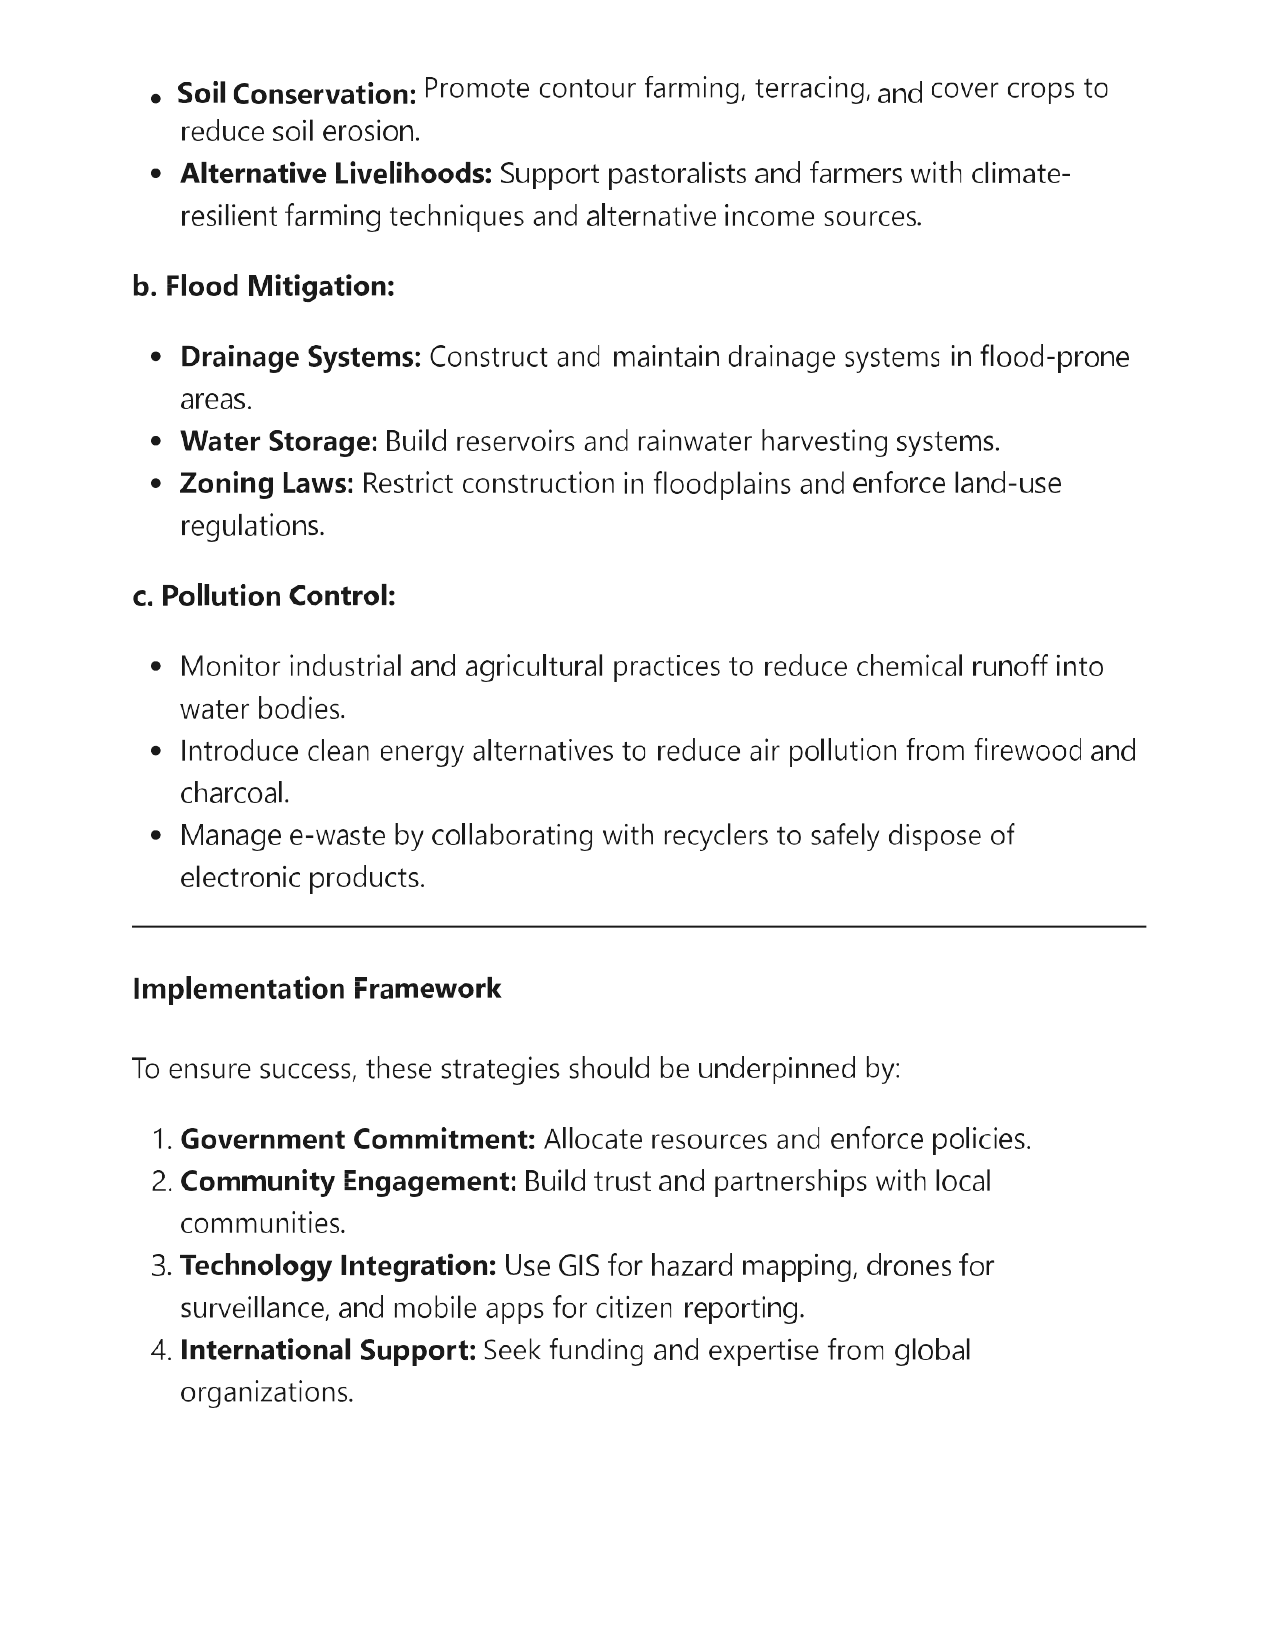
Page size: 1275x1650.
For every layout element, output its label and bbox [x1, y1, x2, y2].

picture [926, 1260, 951, 1276]
picture [709, 1302, 739, 1324]
picture [180, 430, 377, 457]
picture [961, 477, 973, 493]
picture [999, 168, 1020, 183]
picture [381, 739, 646, 767]
picture [180, 696, 339, 719]
picture [911, 1260, 923, 1275]
picture [743, 1260, 778, 1275]
picture [182, 739, 369, 761]
picture [344, 1170, 516, 1197]
picture [725, 204, 916, 226]
picture [933, 1133, 964, 1155]
picture [638, 429, 887, 457]
picture [586, 1254, 599, 1276]
picture [383, 125, 398, 141]
picture [763, 1063, 786, 1084]
picture [709, 1253, 732, 1276]
picture [1091, 745, 1103, 761]
picture [180, 471, 238, 493]
picture [582, 164, 599, 183]
picture [210, 1296, 251, 1318]
picture [652, 1253, 706, 1276]
picture [195, 781, 207, 802]
picture [242, 1175, 266, 1191]
picture [182, 119, 219, 141]
picture [354, 1302, 367, 1317]
picture [549, 168, 580, 190]
picture [484, 1338, 643, 1366]
picture [587, 210, 599, 226]
picture [1116, 351, 1129, 367]
picture [223, 126, 235, 141]
picture [786, 161, 800, 183]
picture [432, 829, 460, 845]
picture [339, 1302, 351, 1318]
picture [652, 1127, 820, 1149]
picture [1121, 738, 1135, 761]
picture [369, 1295, 383, 1318]
picture [559, 1254, 576, 1276]
picture [715, 1169, 926, 1197]
picture [821, 738, 1081, 761]
picture [884, 1260, 908, 1276]
picture [1014, 654, 1048, 676]
picture [152, 1254, 165, 1276]
picture [238, 126, 264, 141]
picture [361, 1339, 391, 1360]
picture [133, 590, 153, 606]
picture [715, 1063, 728, 1078]
picture [897, 431, 957, 457]
picture [254, 206, 277, 226]
picture [765, 654, 956, 676]
picture [268, 829, 281, 845]
picture [182, 345, 600, 373]
picture [768, 1302, 781, 1317]
picture [709, 1338, 884, 1366]
picture [910, 477, 945, 493]
picture [685, 1338, 698, 1360]
picture [370, 872, 382, 887]
picture [635, 1056, 649, 1078]
picture [972, 168, 983, 183]
picture [182, 520, 219, 542]
picture [624, 471, 844, 500]
picture [283, 472, 353, 493]
picture [181, 1380, 347, 1408]
picture [730, 1056, 744, 1078]
picture [609, 168, 636, 190]
picture [932, 78, 1108, 104]
picture [182, 654, 394, 676]
picture [245, 513, 273, 536]
picture [755, 168, 768, 183]
picture [960, 435, 981, 451]
picture [387, 430, 400, 451]
picture [181, 872, 194, 887]
picture [918, 1344, 933, 1360]
picture [134, 976, 344, 1005]
picture [893, 88, 906, 103]
picture [660, 1056, 689, 1078]
picture [457, 429, 628, 451]
picture [742, 1296, 765, 1318]
picture [798, 1260, 812, 1282]
picture [403, 436, 415, 451]
picture [977, 477, 989, 493]
picture [614, 655, 753, 682]
picture [289, 872, 300, 887]
picture [194, 1302, 206, 1318]
picture [394, 1295, 672, 1324]
picture [249, 275, 272, 296]
picture [411, 660, 423, 676]
picture [285, 1169, 335, 1197]
picture [728, 345, 940, 373]
picture [747, 1063, 760, 1078]
picture [366, 210, 380, 232]
picture [997, 344, 1043, 367]
picture [543, 654, 572, 676]
picture [267, 1302, 279, 1318]
picture [293, 520, 306, 535]
picture [866, 1056, 899, 1084]
picture [796, 1063, 808, 1078]
picture [132, 1056, 626, 1085]
picture [273, 126, 300, 141]
picture [608, 1253, 632, 1276]
picture [822, 1260, 834, 1275]
picture [268, 1176, 282, 1191]
picture [364, 471, 614, 493]
picture [678, 168, 699, 183]
picture [826, 1056, 855, 1078]
picture [283, 1302, 295, 1317]
picture [182, 210, 216, 226]
picture [133, 274, 156, 296]
picture [831, 1133, 844, 1149]
picture [152, 1170, 172, 1191]
picture [355, 977, 393, 999]
picture [614, 351, 649, 367]
picture [180, 1253, 239, 1275]
picture [602, 203, 631, 226]
picture [571, 1169, 585, 1191]
picture [690, 1169, 704, 1191]
picture [658, 738, 819, 767]
picture [163, 583, 202, 606]
picture [706, 351, 719, 366]
picture [675, 1175, 687, 1191]
picture [167, 274, 238, 296]
picture [339, 125, 374, 141]
picture [432, 429, 446, 451]
picture [526, 1170, 539, 1191]
picture [351, 210, 363, 225]
picture [542, 1176, 555, 1191]
picture [810, 161, 831, 183]
picture [633, 204, 716, 226]
picture [1075, 351, 1099, 367]
picture [327, 865, 366, 887]
picture [783, 1302, 797, 1324]
picture [999, 660, 1012, 676]
picture [895, 1344, 909, 1366]
picture [181, 1170, 240, 1191]
picture [350, 1256, 408, 1282]
picture [715, 164, 746, 183]
picture [210, 787, 222, 803]
picture [594, 1171, 628, 1191]
picture [812, 1063, 824, 1078]
picture [685, 1302, 707, 1318]
picture [276, 520, 290, 536]
picture [480, 660, 494, 682]
picture [400, 125, 413, 141]
picture [236, 829, 248, 845]
picture [834, 168, 865, 183]
picture [973, 661, 996, 676]
picture [251, 829, 265, 851]
picture [238, 210, 251, 226]
picture [426, 660, 439, 676]
picture [225, 787, 276, 803]
picture [1020, 478, 1033, 493]
picture [654, 1344, 666, 1360]
picture [395, 823, 424, 851]
picture [462, 823, 653, 851]
picture [497, 654, 539, 676]
picture [664, 823, 1015, 851]
picture [575, 660, 596, 676]
picture [181, 1211, 339, 1233]
picture [466, 660, 477, 676]
picture [151, 1339, 171, 1360]
picture [575, 1129, 642, 1149]
picture [196, 393, 232, 409]
picture [1035, 477, 1061, 493]
picture [878, 88, 890, 103]
picture [771, 168, 784, 183]
picture [222, 829, 234, 845]
picture [883, 168, 902, 183]
picture [699, 1063, 712, 1078]
picture [234, 393, 251, 409]
picture [670, 1344, 682, 1360]
picture [389, 204, 577, 232]
picture [991, 471, 1005, 493]
picture [853, 477, 867, 493]
picture [178, 81, 218, 103]
picture [516, 168, 529, 183]
picture [888, 1133, 923, 1149]
picture [782, 1260, 796, 1282]
picture [267, 872, 280, 887]
picture [1023, 164, 1060, 183]
picture [1101, 351, 1114, 366]
picture [206, 829, 218, 845]
picture [154, 1127, 561, 1149]
picture [958, 351, 971, 366]
picture [999, 1133, 1030, 1149]
picture [394, 1340, 475, 1366]
picture [181, 787, 192, 803]
picture [936, 1338, 964, 1360]
picture [426, 76, 870, 104]
picture [959, 1253, 984, 1276]
picture [1058, 351, 1072, 373]
picture [630, 1171, 651, 1191]
picture [1106, 745, 1119, 760]
picture [837, 1260, 857, 1282]
picture [310, 210, 341, 225]
picture [847, 1126, 885, 1149]
picture [533, 168, 546, 189]
picture [233, 82, 415, 104]
picture [908, 81, 922, 103]
picture [212, 584, 280, 606]
picture [310, 872, 324, 894]
picture [385, 868, 424, 887]
picture [336, 161, 394, 184]
picture [181, 393, 193, 409]
picture [524, 1260, 550, 1276]
picture [659, 1175, 671, 1191]
picture [182, 824, 203, 845]
picture [659, 347, 696, 367]
picture [979, 1127, 997, 1149]
picture [350, 826, 385, 845]
picture [501, 162, 514, 183]
picture [203, 868, 264, 887]
picture [298, 1302, 329, 1321]
picture [910, 161, 962, 183]
picture [223, 520, 235, 536]
picture [942, 1175, 984, 1191]
picture [241, 477, 273, 499]
picture [867, 168, 881, 183]
picture [1064, 657, 1103, 676]
picture [639, 164, 675, 183]
picture [441, 654, 455, 676]
picture [290, 829, 348, 845]
picture [285, 203, 306, 226]
picture [867, 1253, 881, 1275]
picture [323, 125, 336, 141]
picture [869, 471, 908, 493]
picture [506, 1254, 521, 1275]
